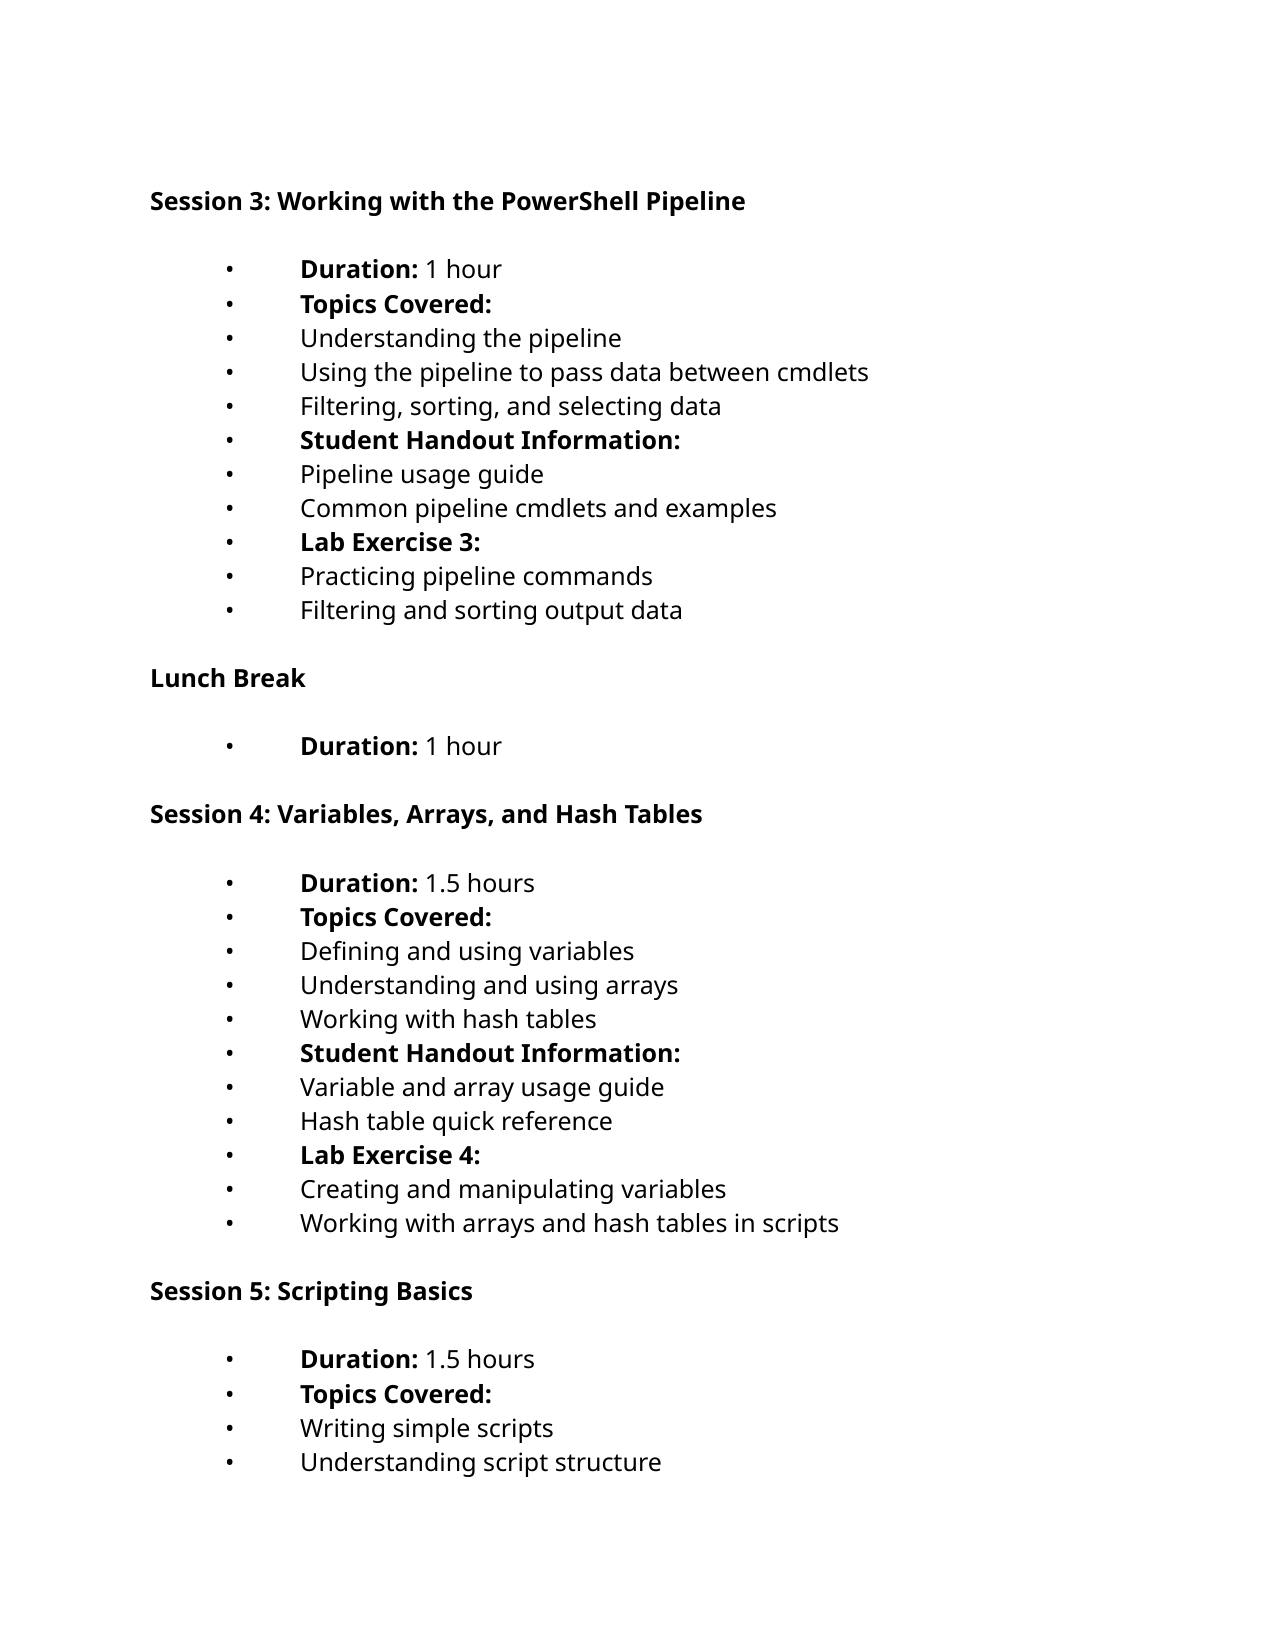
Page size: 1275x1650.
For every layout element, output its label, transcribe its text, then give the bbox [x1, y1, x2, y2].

text Lunch Break [150, 661, 1125, 695]
text • Understanding and using arrays [150, 967, 1125, 1002]
text • Lab Exercise 3: [150, 525, 1125, 559]
text • Common pipeline cmdlets and examples [150, 491, 1125, 525]
text • Topics Covered: [150, 1376, 1125, 1410]
text • Duration: 1.5 hours [150, 1342, 1125, 1376]
text • Variable and array usage guide [150, 1070, 1125, 1104]
text • Duration: 1.5 hours [150, 865, 1125, 899]
text • Duration: 1 hour [150, 729, 1125, 763]
text • Topics Covered: [150, 899, 1125, 933]
text • Creating and manipulating variables [150, 1172, 1125, 1206]
text Session 3: Working with the PowerShell Pipeline [150, 184, 1125, 218]
text • Understanding the pipeline [150, 320, 1125, 354]
text • Hash table quick reference [150, 1104, 1125, 1138]
text • Defining and using variables [150, 933, 1125, 967]
text • Using the pipeline to pass data between cmdlets [150, 354, 1125, 388]
text • Writing simple scripts [150, 1410, 1125, 1444]
text • Lab Exercise 4: [150, 1138, 1125, 1172]
text Session 5: Scripting Basics [150, 1274, 1125, 1308]
text • Working with arrays and hash tables in scripts [150, 1206, 1125, 1240]
text Session 4: Variables, Arrays, and Hash Tables [150, 797, 1125, 831]
text • Student Handout Information: [150, 1036, 1125, 1070]
text • Filtering, sorting, and selecting data [150, 388, 1125, 422]
text • Working with hash tables [150, 1002, 1125, 1036]
text • Practicing pipeline commands [150, 559, 1125, 593]
text • Topics Covered: [150, 286, 1125, 320]
text • Filtering and sorting output data [150, 593, 1125, 627]
text • Duration: 1 hour [150, 252, 1125, 286]
text • Pipeline usage guide [150, 457, 1125, 491]
text • Understanding script structure [150, 1444, 1125, 1478]
text • Student Handout Information: [150, 422, 1125, 457]
